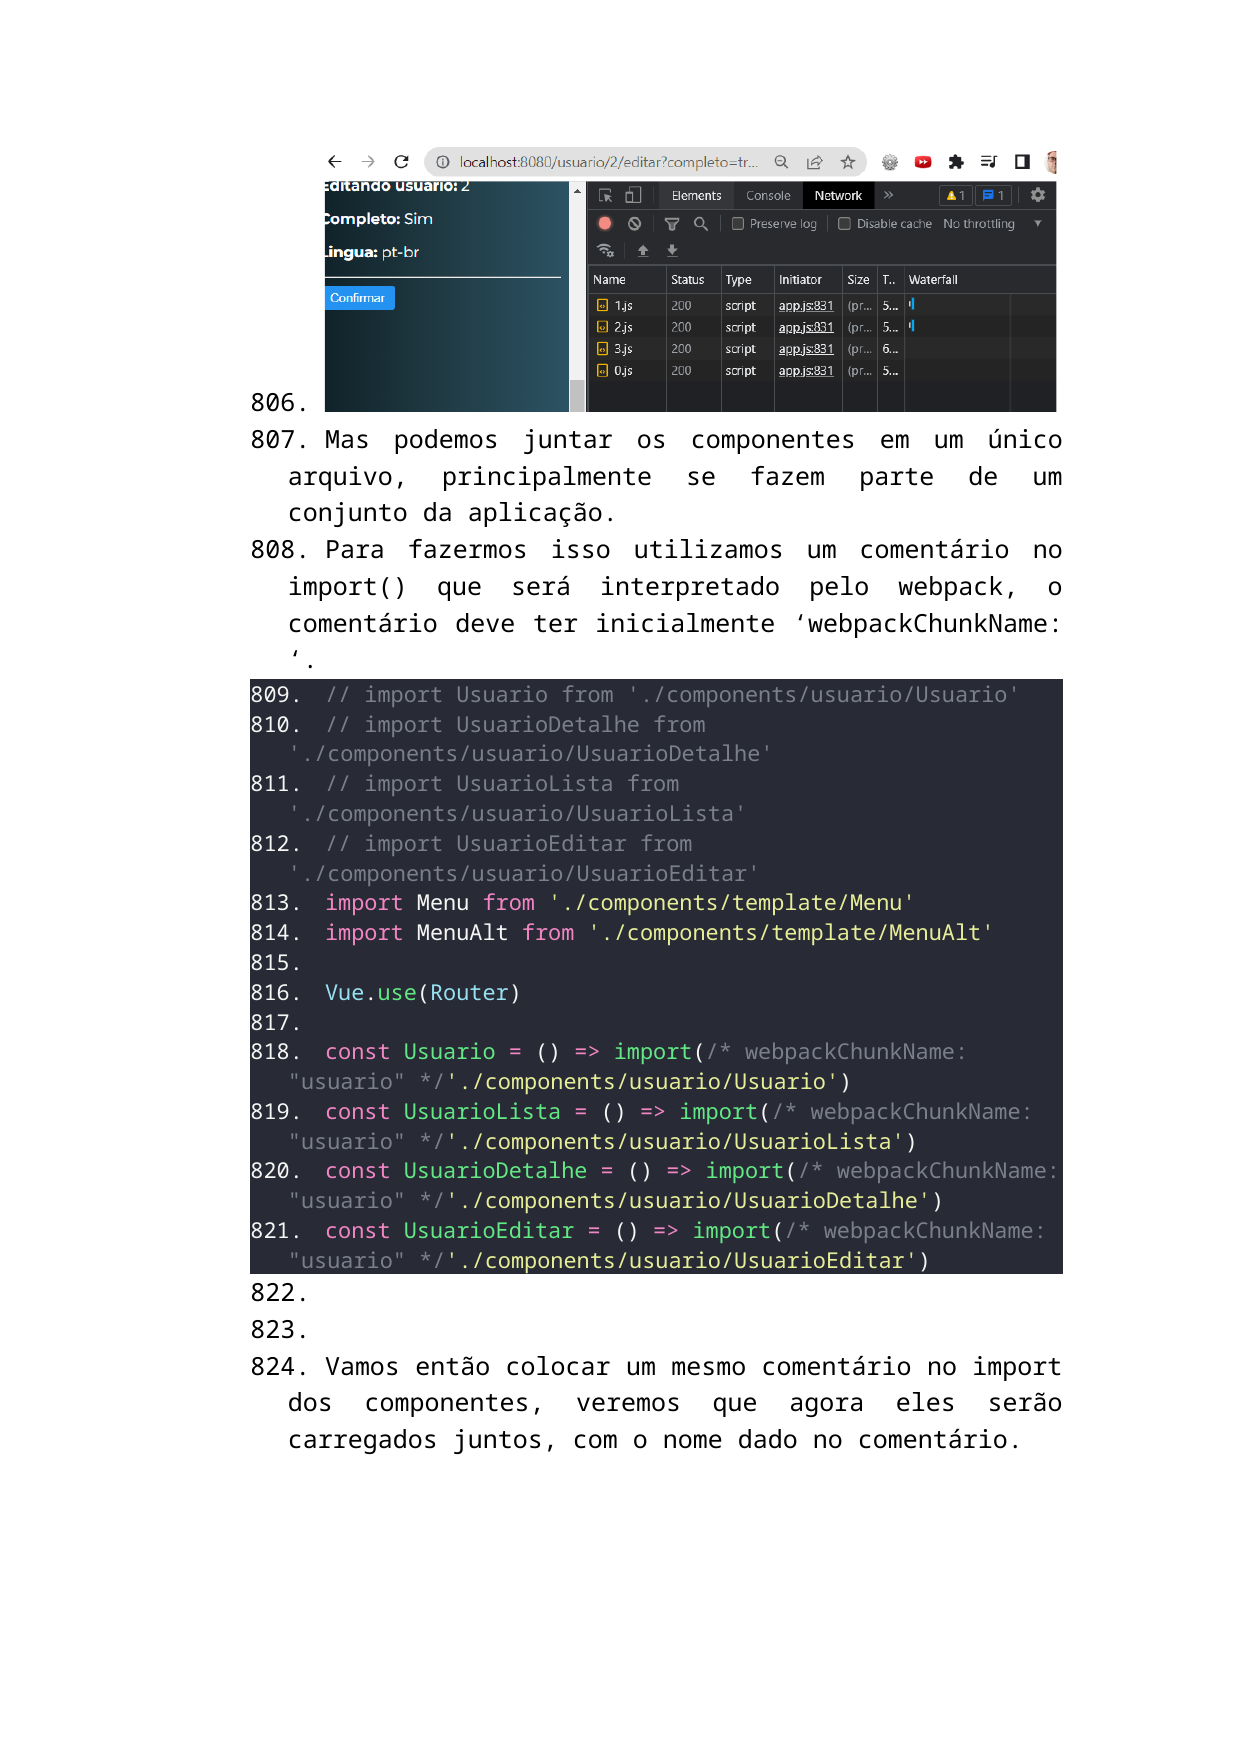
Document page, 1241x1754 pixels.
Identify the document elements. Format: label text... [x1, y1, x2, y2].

list Mas podemos juntar os componentes em um único arquivo, principalmente se fazem parte de um conjunto da aplicação. [250, 421, 1063, 529]
list const UsuarioLista = () => import(/* webpackChunkName: "usuario" */'./components/usuario/UsuarioLista') [250, 1096, 1063, 1155]
list // import UsuarioDetalhe from './components/usuario/UsuarioDetalhe' [250, 708, 1063, 768]
list Para fazermos isso utilizamos um comentário no import() que será interpretado pelo webpack, o comentário deve ter inicialmente ‘webpackChunkName: ‘. [250, 532, 1063, 676]
list import Menu from './components/template/Menu' [250, 887, 1063, 917]
list // import Usuario from './components/usuario/Usuario' [250, 679, 1063, 708]
list // import UsuarioLista from './components/usuario/UsuarioLista' [250, 768, 1063, 828]
list Vue.use(Router) [250, 977, 1063, 1006]
list // import UsuarioEditar from './components/usuario/UsuarioEditar' [250, 828, 1063, 887]
list const UsuarioEditar = () => import(/* webpackChunkName: "usuario" */'./components/usuario/UsuarioEditar') [250, 1215, 1063, 1274]
list Vamos então colocar um mesmo comentário no import dos componentes, veremos que agora eles serão carregados juntos, com o nome dado no comentário. [250, 1348, 1063, 1456]
list const Usuario = () => import(/* webpackChunkName: "usuario" */'./components/usuario/Usuario') [250, 1036, 1063, 1096]
picture [324, 147, 1057, 412]
list import MenuAlt from './components/template/MenuAlt' [250, 917, 1063, 947]
list const UsuarioDetalhe = () => import(/* webpackChunkName: "usuario" */'./components/usuario/UsuarioDetalhe') [250, 1155, 1063, 1215]
